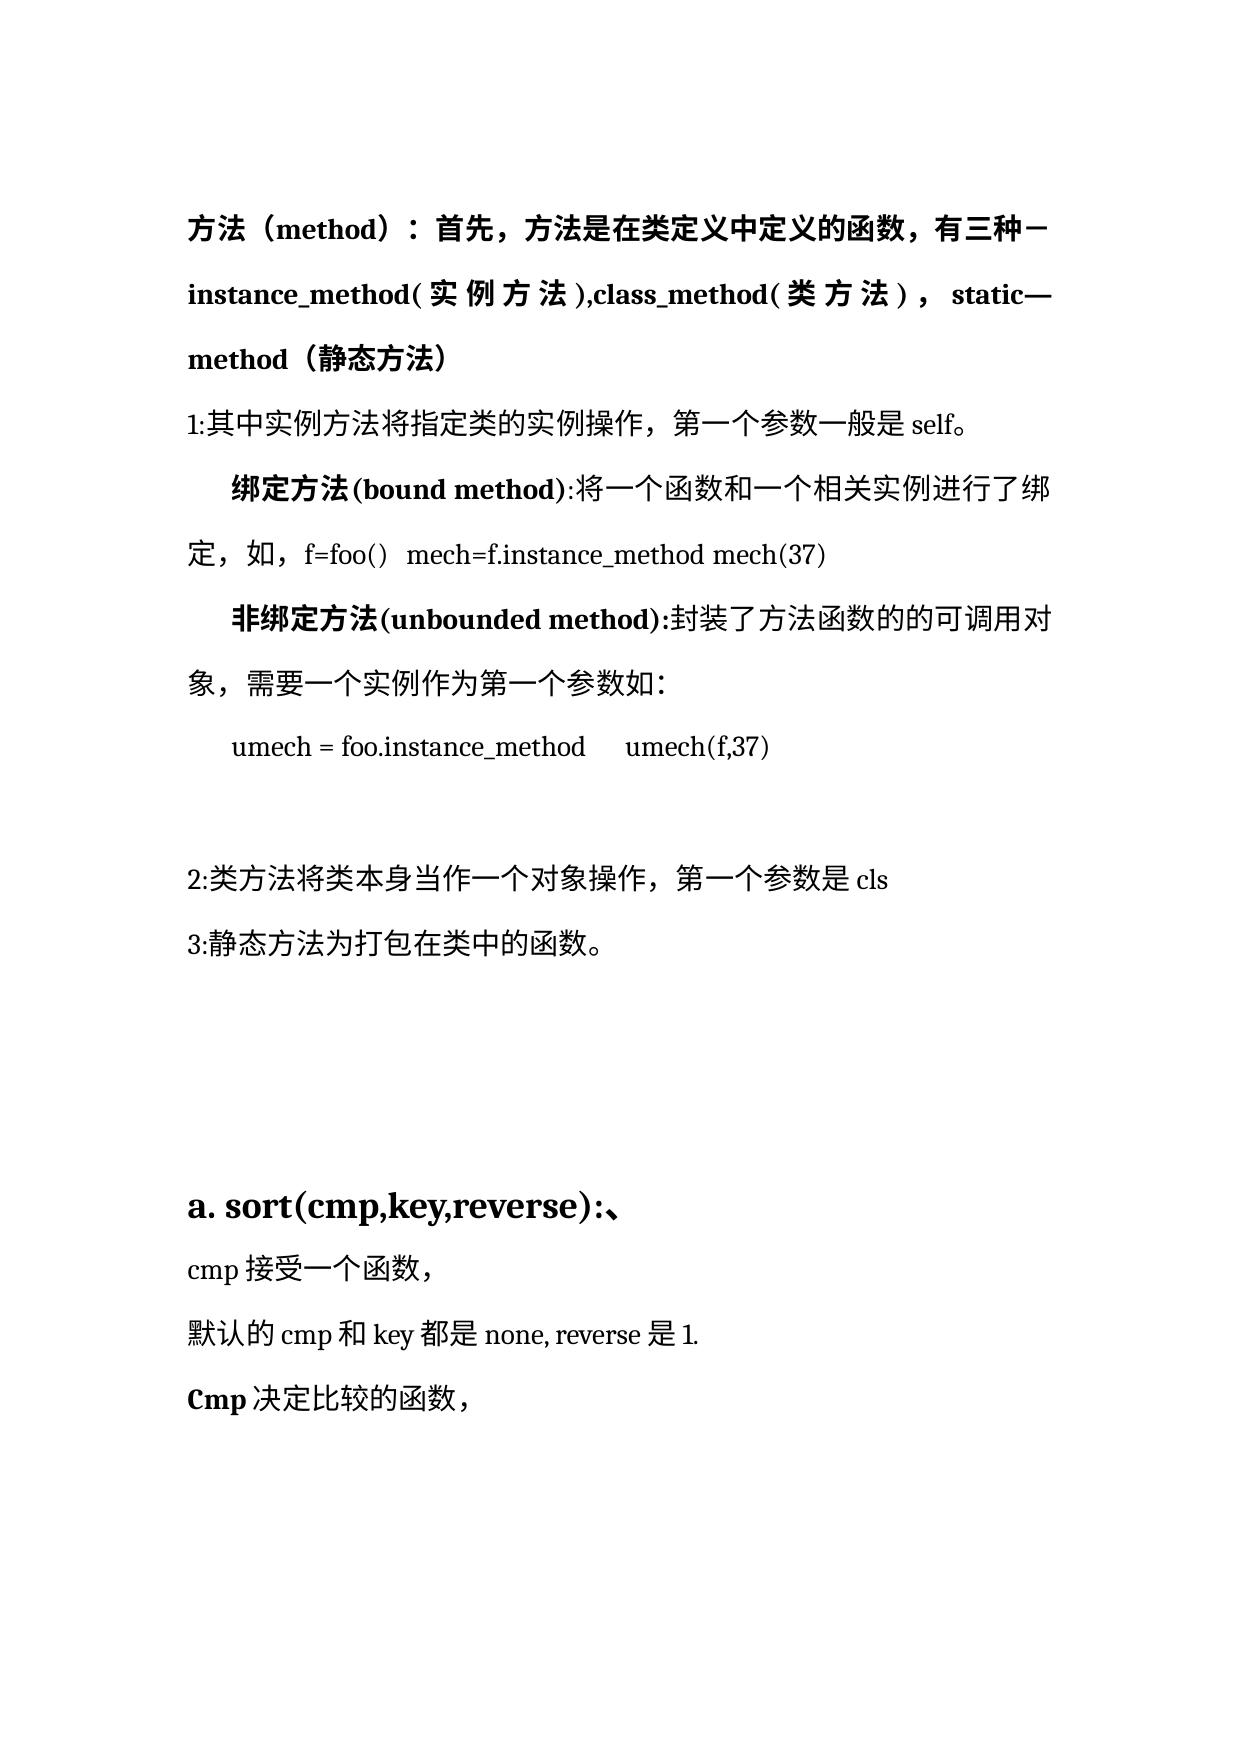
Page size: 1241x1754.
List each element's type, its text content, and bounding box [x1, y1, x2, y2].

text 非绑定方法(unbounded method):封装了方法函数的的可调用对象，需要一个实例作为第一个参数如： [187, 584, 1053, 714]
text umech = foo.instance_method umech(f,37) [187, 714, 1053, 779]
text 2:类方法将类本身当作一个对象操作，第一个参数是cls [187, 844, 1053, 909]
text Cmp 决定比较的函数， [187, 1364, 1053, 1429]
text 1:其中实例方法将指定类的实例操作，第一个参数一般是self。 [187, 389, 1053, 454]
text 3:静态方法为打包在类中的函数。 [187, 909, 1053, 974]
text 默认的cmp和key都是none, reverse 是1. [187, 1299, 1053, 1364]
text 方法（method）：首先，方法是在类定义中定义的函数，有三种－instance_method(实例方法),class_method(类方法)，static—method（静态方法） [187, 194, 1053, 389]
list sort(cmp,key,reverse):、 [187, 1169, 1053, 1234]
text cmp 接受一个函数， [187, 1234, 1053, 1299]
text 绑定方法(bound method):将一个函数和一个相关实例进行了绑定，如，f=foo() mech=f.instance_method mech(37) [187, 454, 1053, 584]
